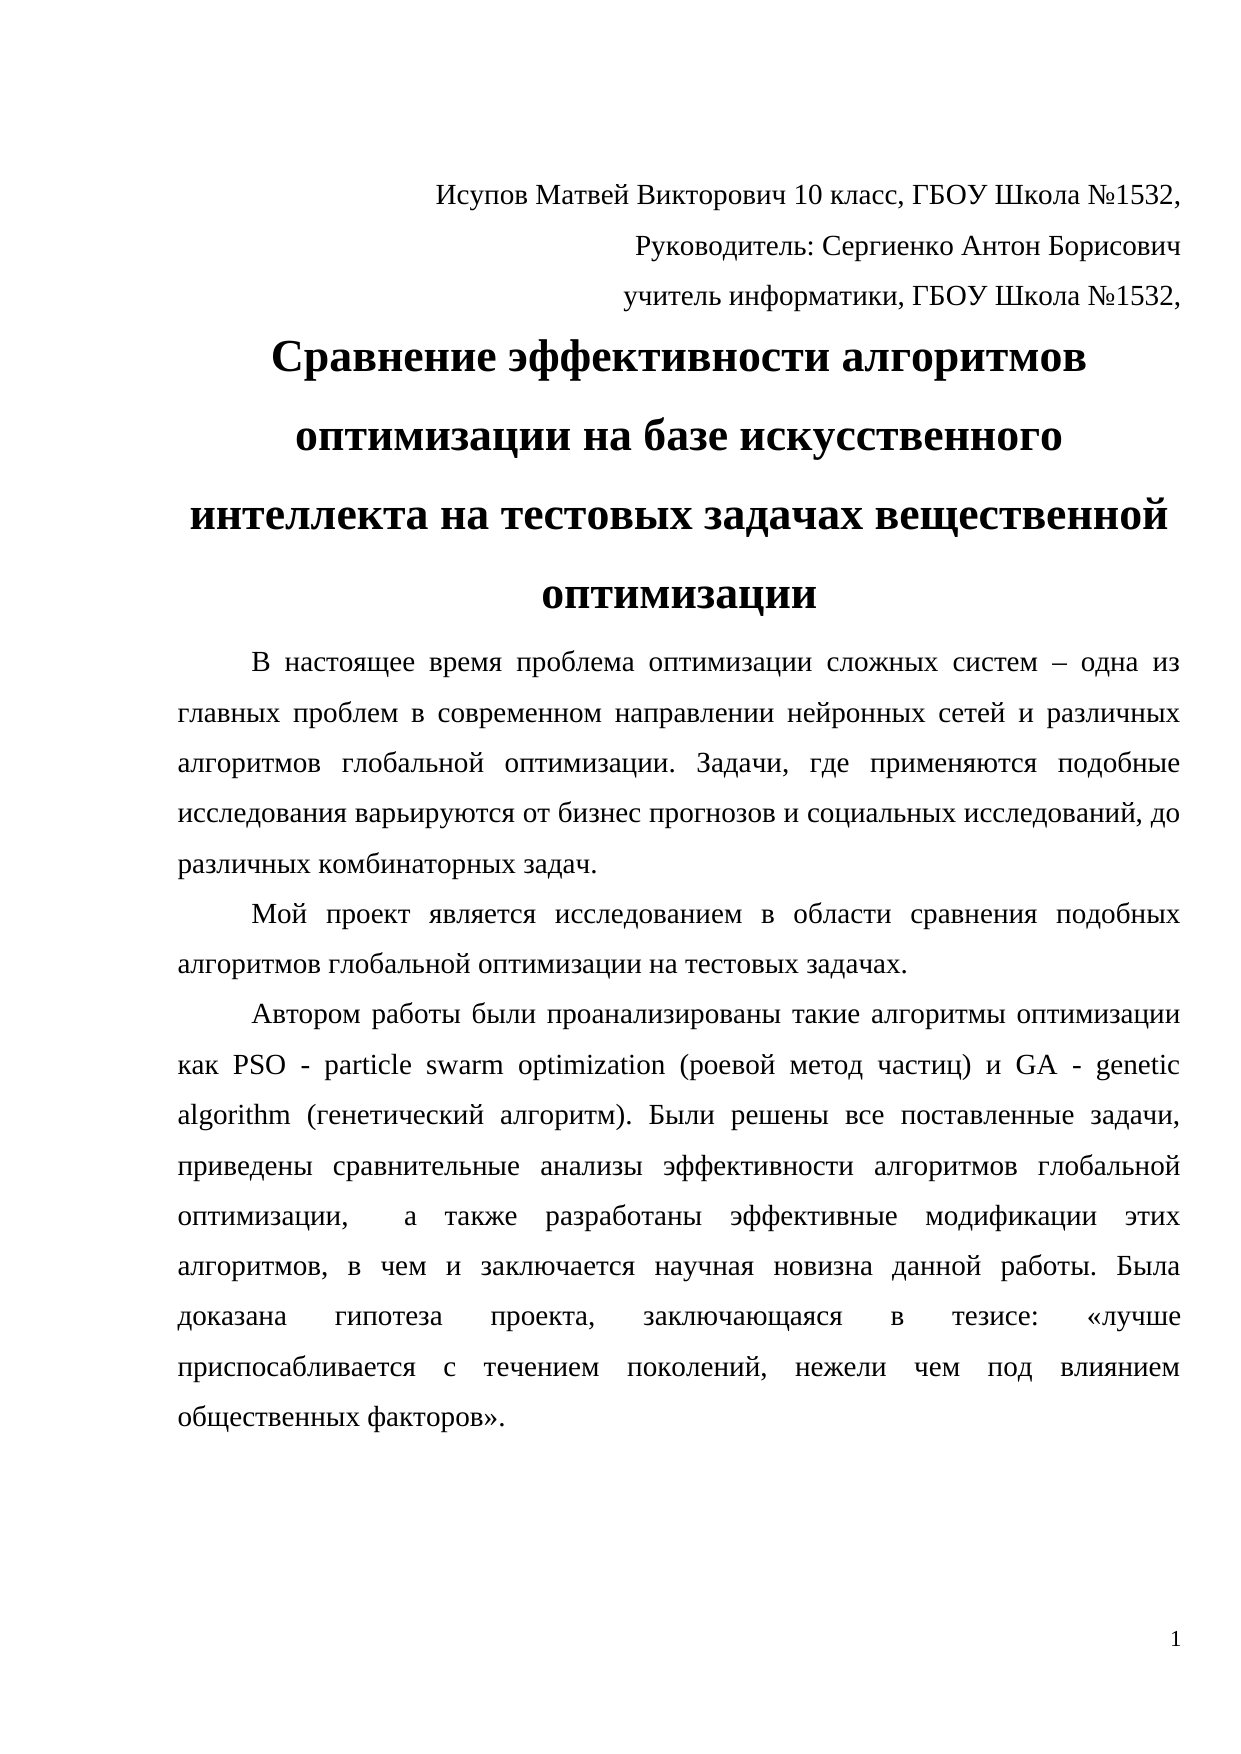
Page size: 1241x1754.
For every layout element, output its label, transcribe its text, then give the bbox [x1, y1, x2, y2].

text В настоящее время проблема оптимизации сложных систем – одна из главных проблем в современном направлении нейронных сетей и различных алгоритмов глобальной оптимизации. Задачи, где применяются подобные исследования варьируются от бизнес прогнозов и социальных исследований, до различных комбинаторных задач. [177, 644, 1181, 879]
text Сравнение эффективности алгоритмов оптимизации на базе искусственного интеллекта на тестовых задачах вещественной оптимизации [177, 328, 1181, 618]
text Мой проект является исследованием в области сравнения подобных алгоритмов глобальной оптимизации на тестовых задачах. [177, 896, 1181, 980]
text Автором работы были проанализированы такие алгоритмы оптимизации как PSO - particle swarm optimization (роевой метод частиц) и GA - genetic algorithm (генетический алгоритм). Были решены все поставленные задачи, приведены сравнительные анализы эффективности алгоритмов глобальной оптимизации, а также разработаны эффективные модификации этих алгоритмов, в чем и заключается научная новизна данной работы. Была доказана гипотеза проекта, заключающаяся в тезисе: «лучше приспосабливается с течением поколений, нежели чем под влиянием общественных факторов». [177, 997, 1181, 1433]
text Руководитель: Сергиенко Антон Борисович [413, 228, 1181, 261]
text Исупов Матвей Викторович 10 класс, ГБОУ Школа №1532, [413, 177, 1181, 211]
text учитель информатики, ГБОУ Школа №1532, [413, 278, 1181, 311]
